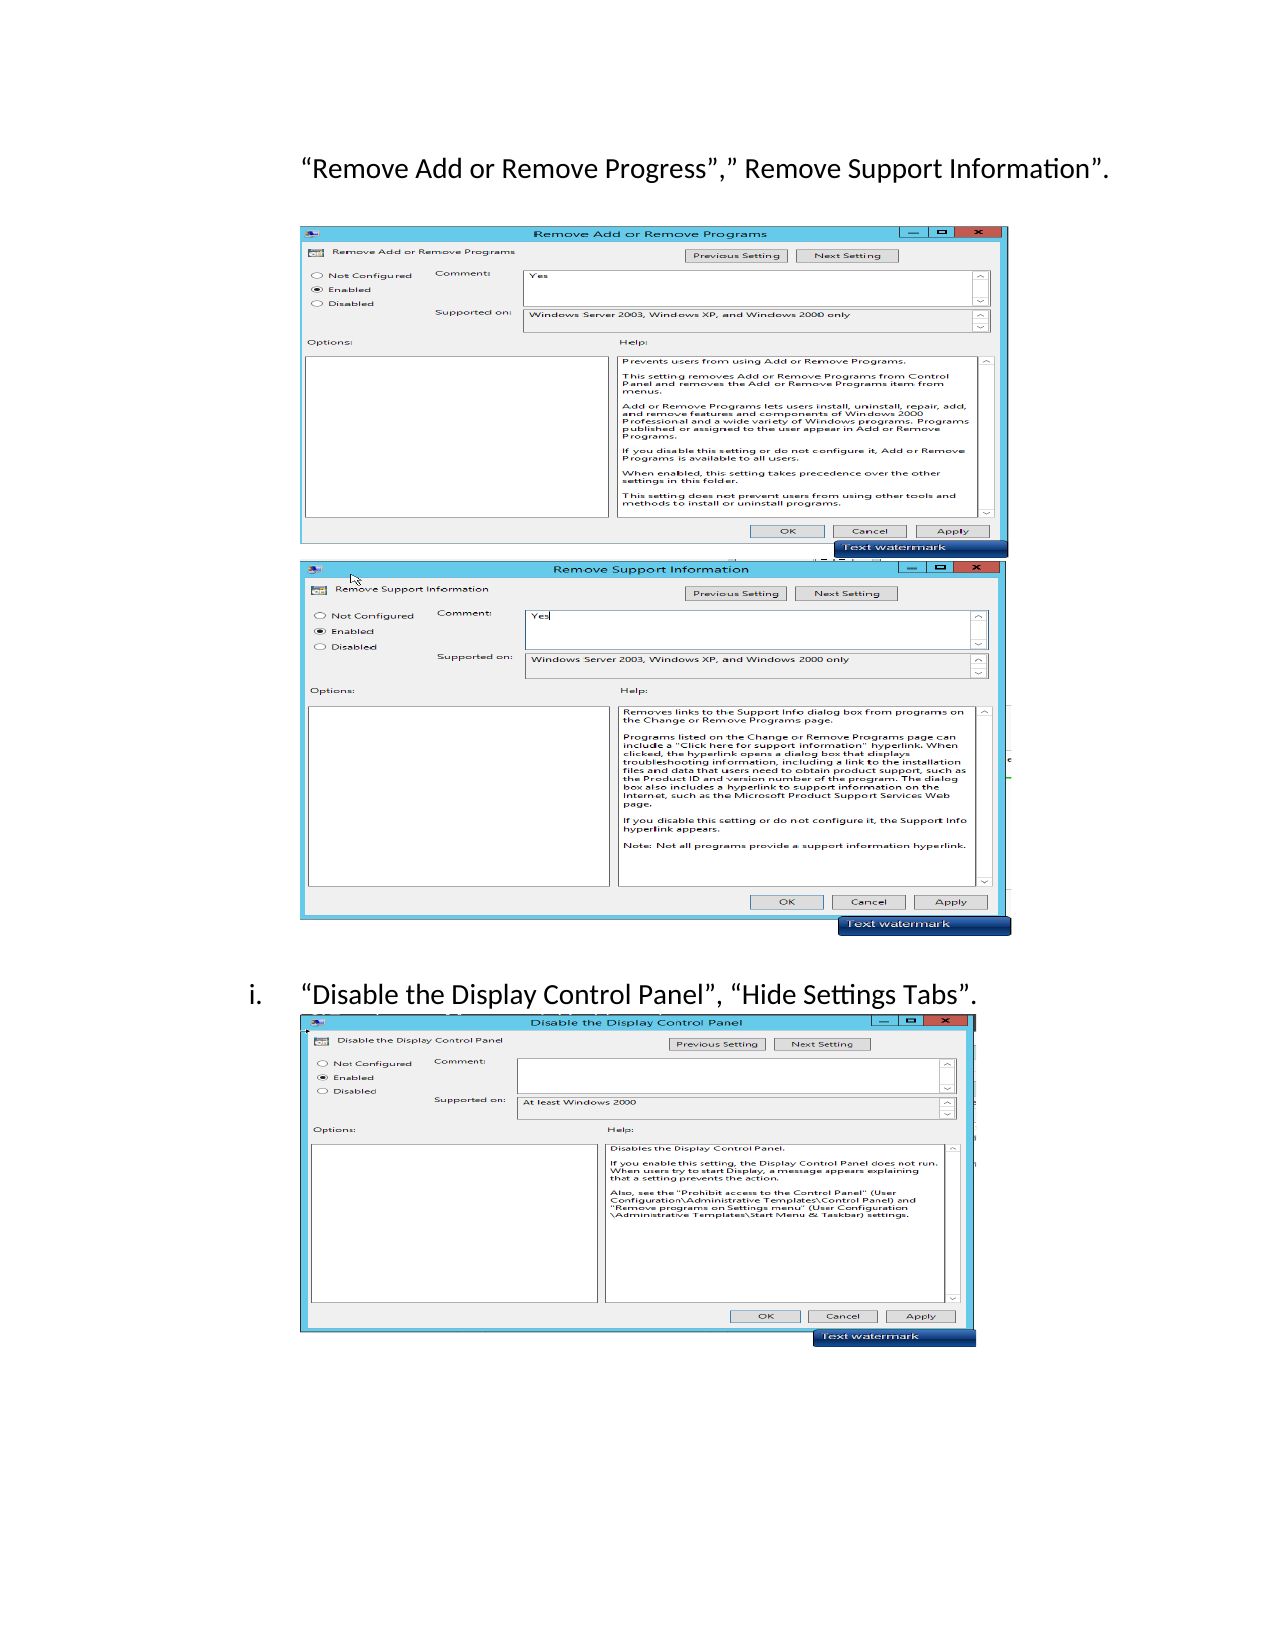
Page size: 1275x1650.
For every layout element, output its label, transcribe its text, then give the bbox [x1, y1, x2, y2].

picture [300, 559, 1012, 936]
list “Disable the Display Control Panel”, “Hide Settings Tabs”. [262, 976, 1125, 1011]
list “Remove Add or Remove Progress”,” Remove Support Information”. [300, 150, 1125, 186]
picture [300, 226, 1009, 558]
picture [300, 1014, 977, 1347]
